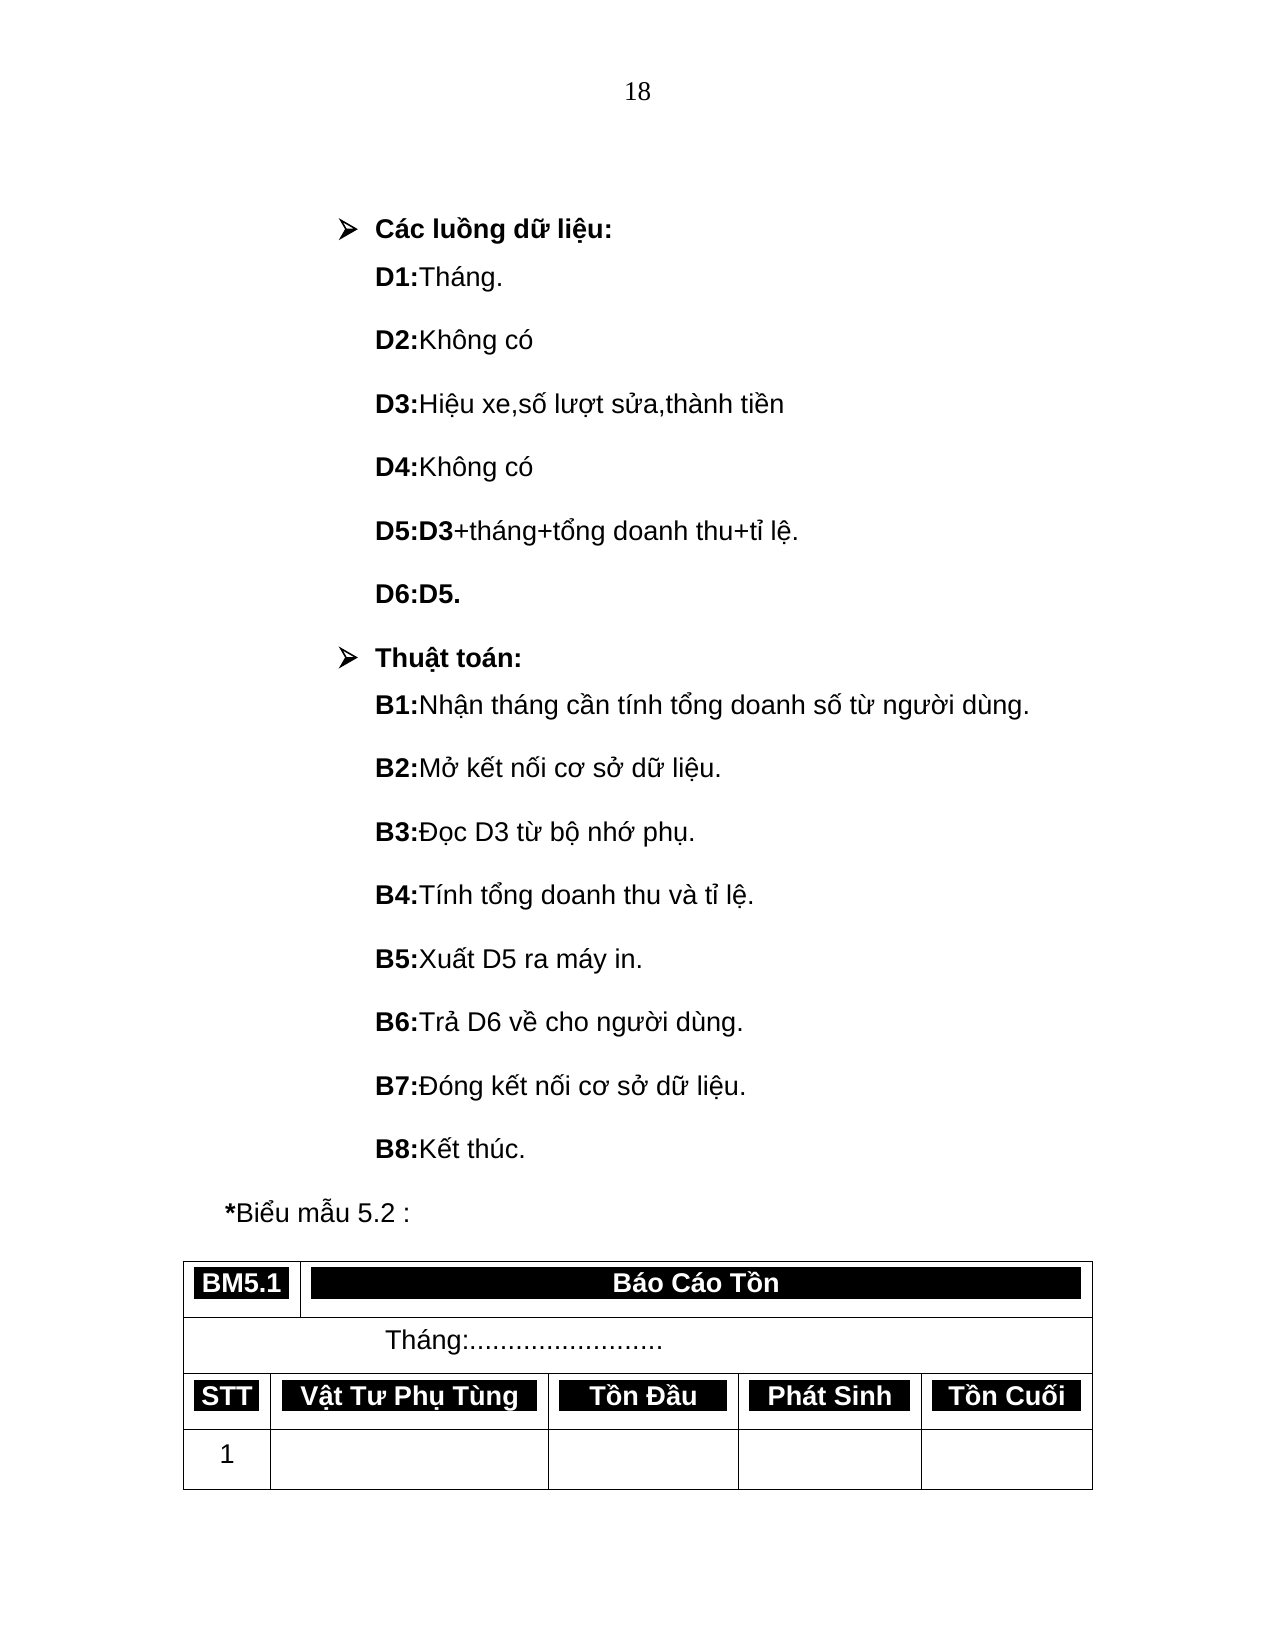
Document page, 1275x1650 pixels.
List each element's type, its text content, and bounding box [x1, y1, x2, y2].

table_cell STT [184, 1374, 270, 1429]
text B5:Xuất D5 ra máy in. [375, 943, 1125, 974]
text B6:Trả D6 về cho người dùng. [375, 1006, 1125, 1038]
table_cell Phát Sinh [739, 1374, 921, 1429]
table_cell Tháng: [184, 1318, 1092, 1373]
text D6:D5. [375, 578, 1125, 609]
text B8:Kết thúc. [375, 1133, 1125, 1165]
text D3:Hiệu xe,số lượt sửa,thành tiền [375, 388, 1125, 419]
text B2:Mở kết nối cơ sở dữ liệu. [375, 752, 1125, 783]
list Thuật toán: [337, 642, 1125, 673]
text D4:Không có [375, 451, 1125, 482]
text *Biểu mẫu 5.2 : [150, 1197, 1125, 1228]
list Các luồng dữ liệu: [337, 213, 1125, 245]
table_cell [271, 1430, 548, 1489]
table_header Báo Cáo Tồn [301, 1262, 1092, 1317]
text D2:Không có [375, 324, 1125, 355]
table_cell Vật Tư Phụ Tùng [271, 1374, 548, 1429]
table_cell Tồn Cuối [922, 1374, 1092, 1429]
text D1:Tháng. [375, 261, 1125, 292]
table_cell 1 [184, 1430, 270, 1489]
table_header BM5.1 [184, 1262, 300, 1317]
text B3:Đọc D3 từ bộ nhớ phụ. [375, 816, 1125, 847]
table_cell [549, 1430, 738, 1489]
table_cell [922, 1430, 1092, 1489]
text B4:Tính tổng doanh thu và tỉ lệ. [375, 879, 1125, 911]
table_cell Tồn Đầu [549, 1374, 738, 1429]
text B7:Đóng kết nối cơ sở dữ liệu. [375, 1070, 1125, 1101]
text B1:Nhận tháng cần tính tổng doanh số từ người dùng. [375, 689, 1125, 720]
table_cell [739, 1430, 921, 1489]
text D5:D3+tháng+tổng doanh thu+tỉ lệ. [375, 515, 1125, 546]
